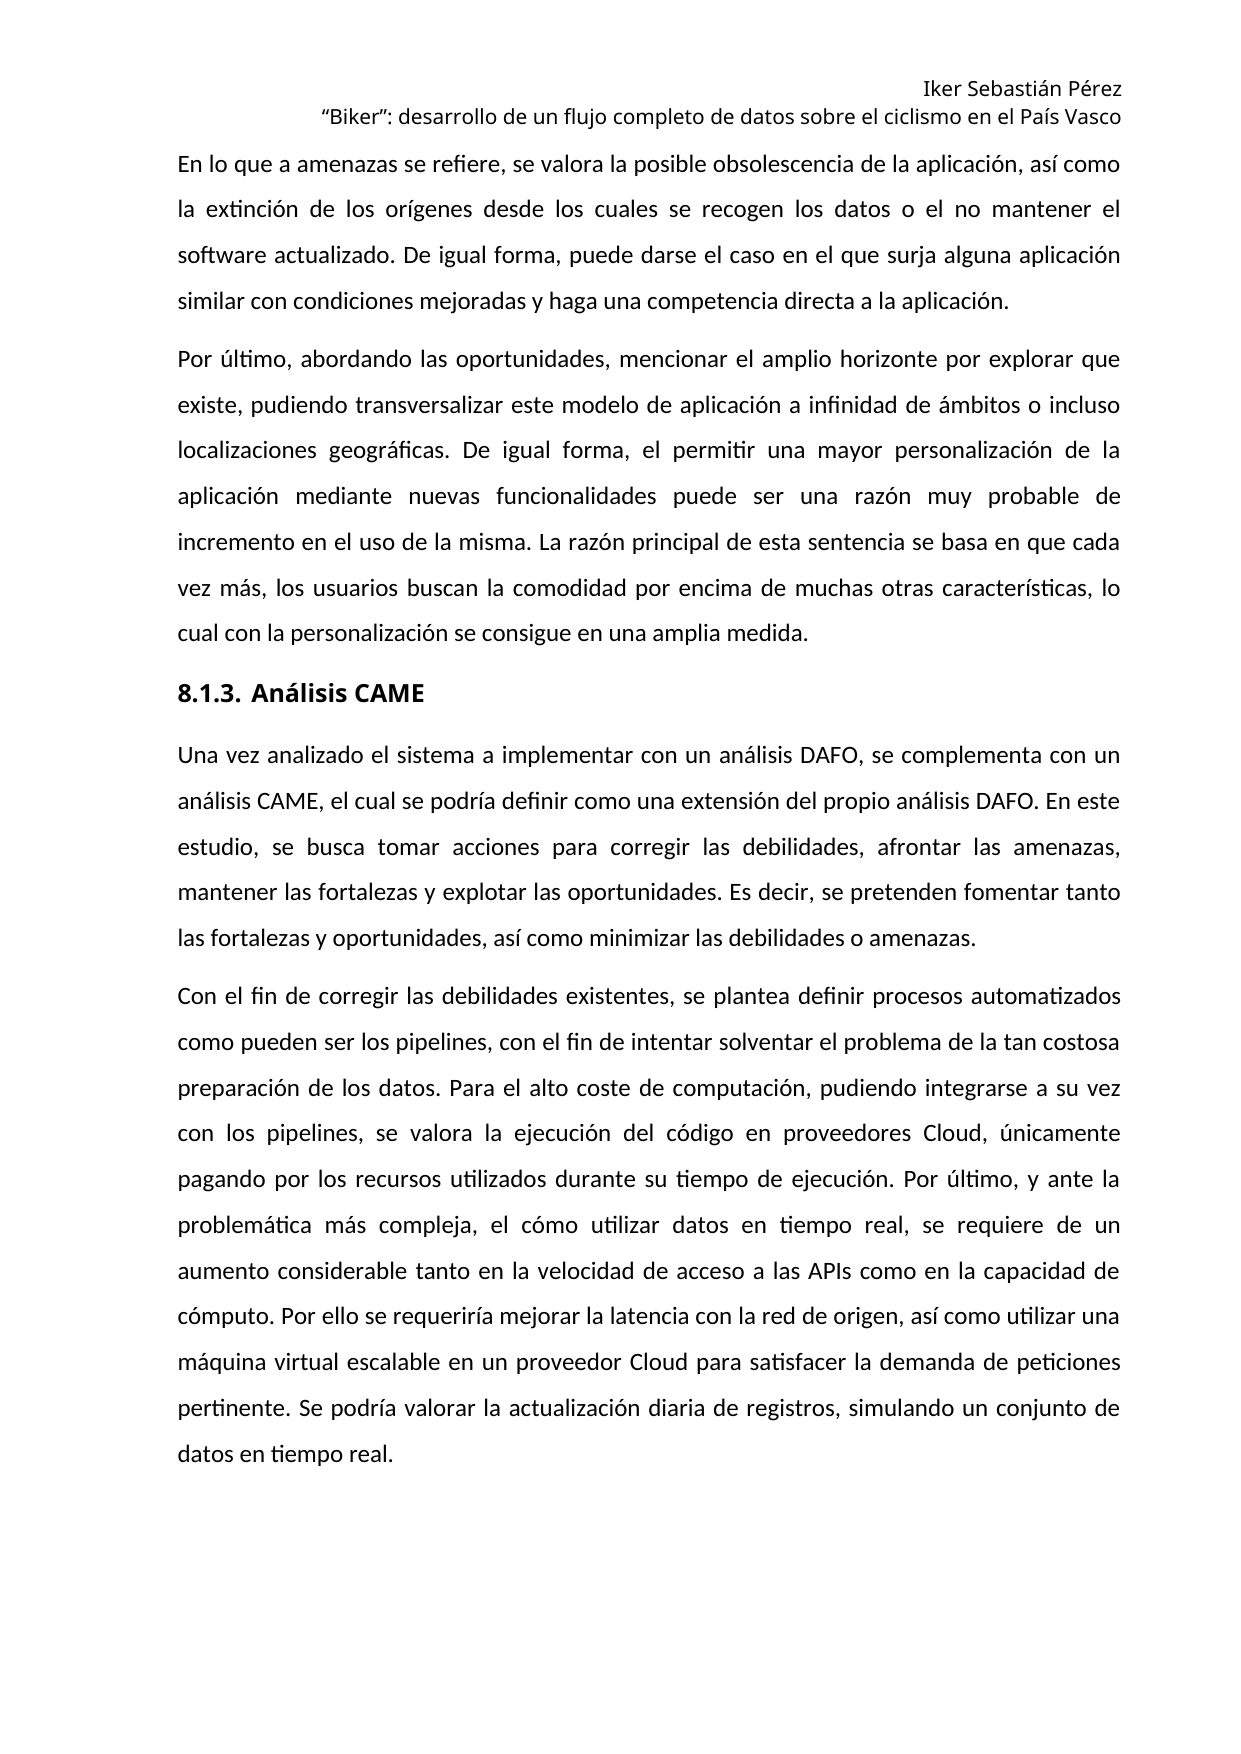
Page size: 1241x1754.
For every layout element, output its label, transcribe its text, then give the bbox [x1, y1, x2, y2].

text Por último, abordando las oportunidades, mencionar el amplio horizonte por explorar que existe, pudiendo transversalizar este modelo de aplicación a infinidad de ámbitos o incluso localizaciones geográficas. De igual forma, el permitir una mayor personalización de la aplicación mediante nuevas funcionalidades puede ser una razón muy probable de incremento en el uso de la misma. La razón principal de esta sentencia se basa en que cada vez más, los usuarios buscan la comodidad por encima de muchas otras características, lo cual con la personalización se consigue en una amplia medida. [177, 343, 1122, 648]
subtitle Análisis CAME [177, 676, 1122, 710]
text Una vez analizado el sistema a implementar con un análisis DAFO, se complementa con un análisis CAME, el cual se podría definir como una extensión del propio análisis DAFO. En este estudio, se busca tomar acciones para corregir las debilidades, afrontar las amenazas, mantener las fortalezas y explotar las oportunidades. Es decir, se pretenden fomentar tanto las fortalezas y oportunidades, así como minimizar las debilidades o amenazas. [177, 739, 1122, 953]
text En lo que a amenazas se refiere, se valora la posible obsolescencia de la aplicación, así como la extinción de los orígenes desde los cuales se recogen los datos o el no mantener el software actualizado. De igual forma, puede darse el caso en el que surja alguna aplicación similar con condiciones mejoradas y haga una competencia directa a la aplicación. [177, 148, 1122, 315]
text Con el fin de corregir las debilidades existentes, se plantea definir procesos automatizados como pueden ser los pipelines, con el fin de intentar solventar el problema de la tan costosa preparación de los datos. Para el alto coste de computación, pudiendo integrarse a su vez con los pipelines, se valora la ejecución del código en proveedores Cloud, únicamente pagando por los recursos utilizados durante su tiempo de ejecución. Por último, y ante la problemática más compleja, el cómo utilizar datos en tiempo real, se requiere de un aumento considerable tanto en la velocidad de acceso a las APIs como en la capacidad de cómputo. Por ello se requeriría mejorar la latencia con la red de origen, así como utilizar una máquina virtual escalable en un proveedor Cloud para satisfacer la demanda de peticiones pertinente. Se podría valorar la actualización diaria de registros, simulando un conjunto de datos en tiempo real. [177, 980, 1122, 1468]
